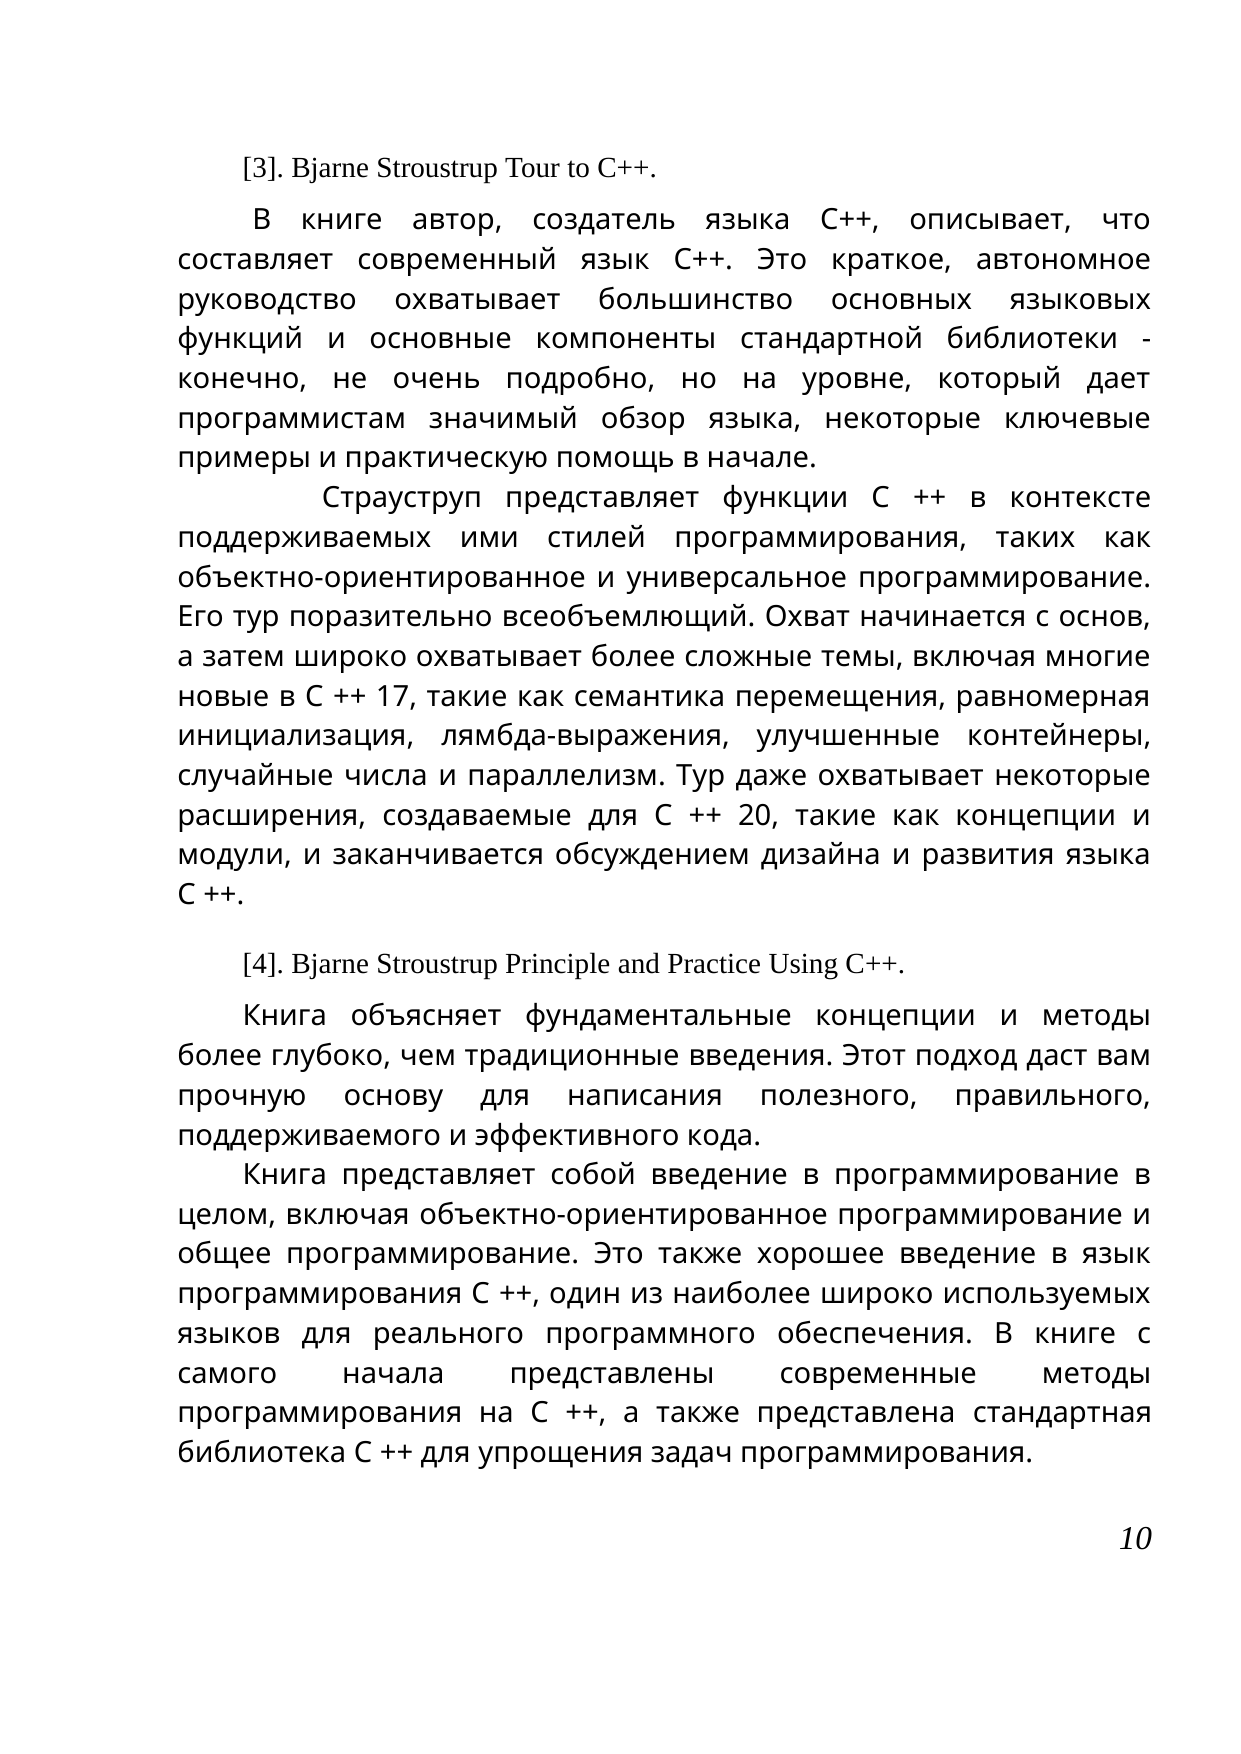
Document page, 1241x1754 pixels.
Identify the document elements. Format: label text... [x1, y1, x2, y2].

text Страуструп представляет функции C ++ в контексте поддерживаемых ими стилей программирования, таких как объектно-ориентированное и универсальное программирование. Его тур поразительно всеобъемлющий. Охват начинается с основ, а затем широко охватывает более сложные темы, включая многие новые в C ++ 17, такие как семантика перемещения, равномерная инициализация, лямбда-выражения, улучшенные контейнеры, случайные числа и параллелизм. Тур даже охватывает некоторые расширения, создаваемые для C ++ 20, такие как концепции и модули, и заканчивается обсуждением дизайна и развития языка C ++. [177, 476, 1152, 913]
text [3]. Bjarne Stroustrup Tour to C++. [242, 151, 1152, 184]
text Книга объясняет фундаментальные концепции и методы более глубоко, чем традиционные введения. Этот подход даст вам прочную основу для написания полезного, правильного, поддерживаемого и эффективного кода. [177, 995, 1152, 1153]
text В книге автор, создатель языка C++, описывает, что составляет современный язык C++. Это краткое, автономное руководство охватывает большинство основных языковых функций и основные компоненты стандартной библиотеки - конечно, не очень подробно, но на уровне, который дает программистам значимый обзор языка, некоторые ключевые примеры и практическую помощь в начале. [177, 199, 1152, 476]
text [4]. Bjarne Stroustrup Principle and Practice Using C++. [242, 947, 1152, 980]
text Книга представляет собой введение в программирование в целом, включая объектно-ориентированное программирование и общее программирование. Это также хорошее введение в язык программирования C ++, один из наиболее широко используемых языков для реального программного обеспечения. В книге с самого начала представлены современные методы программирования на C ++, а также представлена ​​стандартная библиотека C ++ для упрощения задач программирования. [177, 1153, 1152, 1471]
